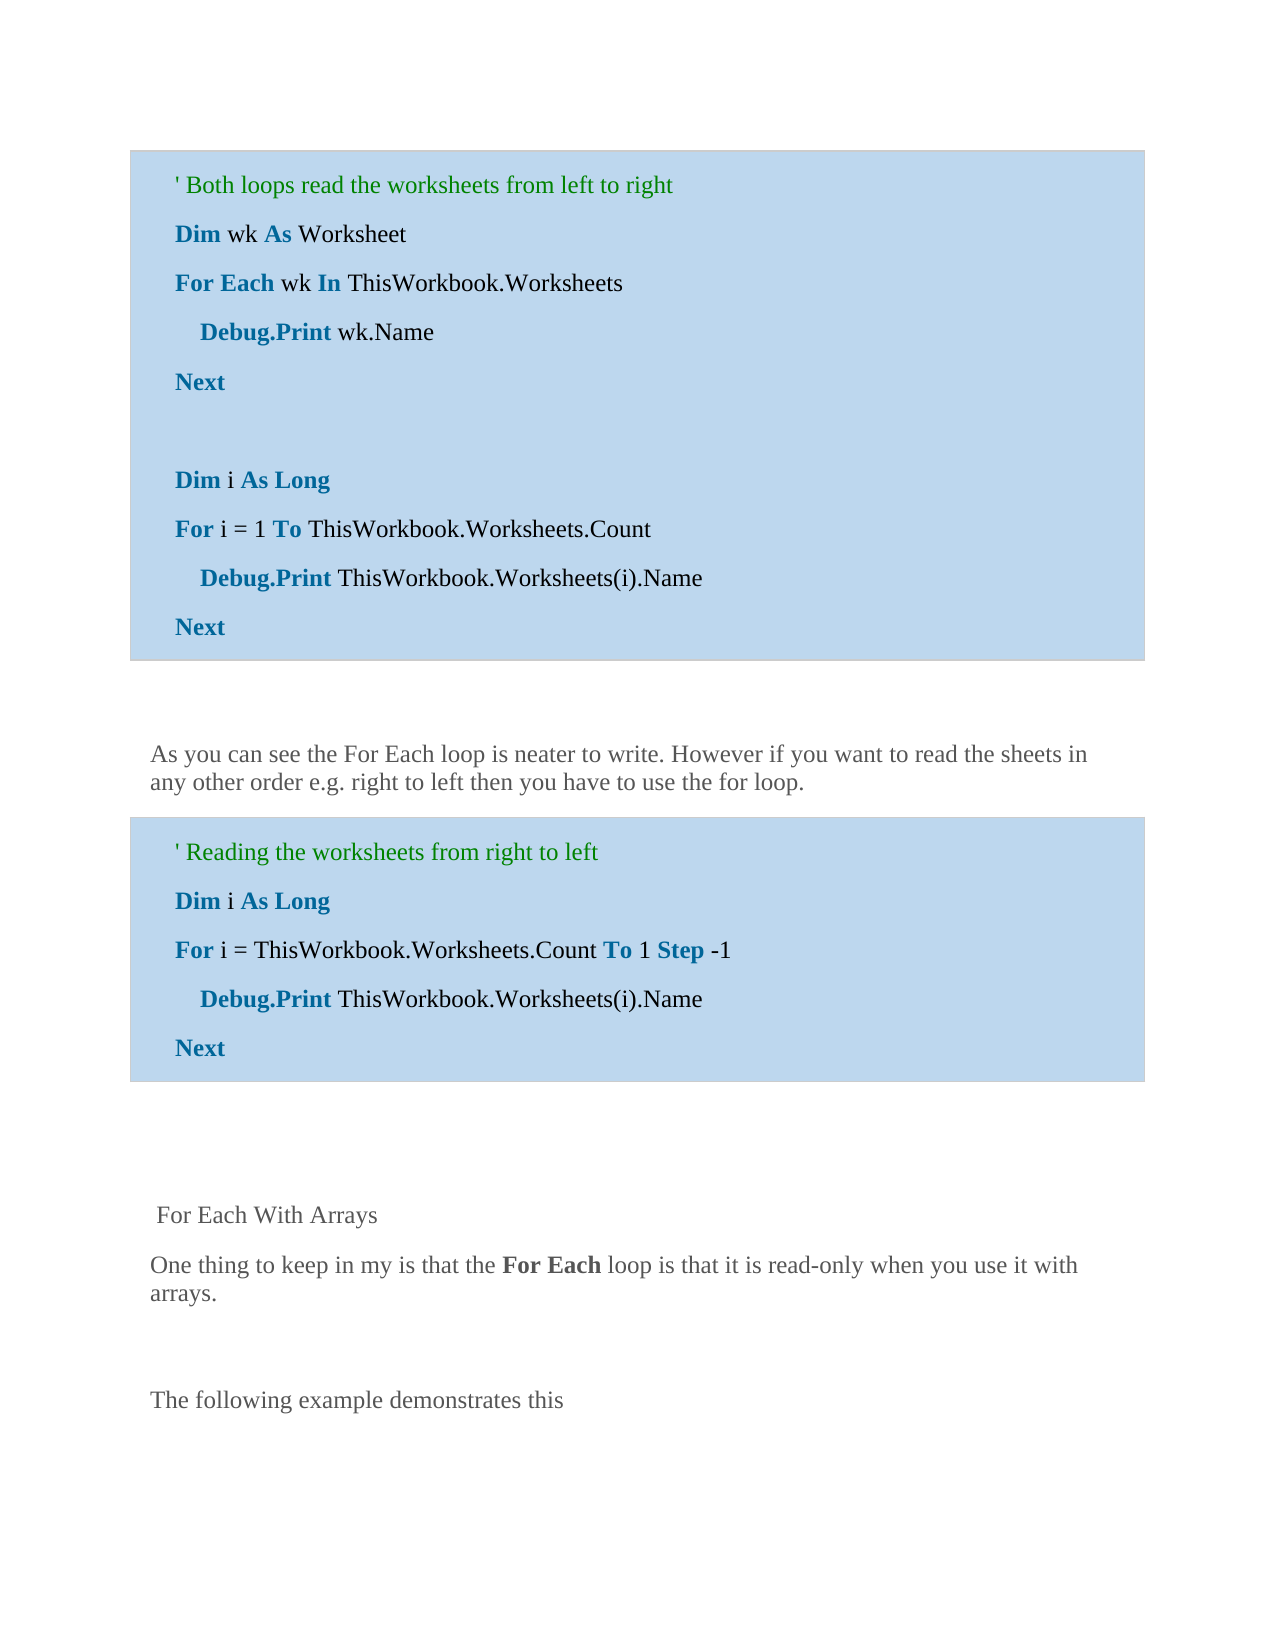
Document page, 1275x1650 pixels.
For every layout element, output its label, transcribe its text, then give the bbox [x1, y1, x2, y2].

text Dim i As Long [131, 866, 1144, 915]
text Debug.Print ThisWorkbook.Worksheets(i).Name [131, 542, 1144, 592]
text Debug.Print wk.Name [131, 297, 1144, 346]
text Dim i As Long [131, 444, 1144, 493]
text One thing to keep in my is that the For Each loop is that it is read-only when you use it with arrays. [150, 1250, 1125, 1307]
text For i = ThisWorkbook.Worksheets.Count To 1 Step -1 [131, 915, 1144, 964]
text Next [131, 1013, 1144, 1081]
text Next [131, 346, 1144, 395]
text For i = 1 To ThisWorkbook.Worksheets.Count [131, 493, 1144, 542]
text As you can see the For Each loop is neater to write. However if you want to read the sheets in any other order e.g. right to left then you have to use the for loop. [150, 681, 1125, 796]
text For Each wk In ThisWorkbook.Worksheets [131, 248, 1144, 297]
text The following example demonstrates this [150, 1327, 1125, 1414]
text Dim wk As Worksheet [131, 199, 1144, 248]
subtitle For Each With Arrays [150, 1201, 1125, 1229]
text ' Both loops read the worksheets from left to right [131, 152, 1144, 199]
text ' Reading the worksheets from right to left [131, 818, 1144, 866]
text Debug.Print ThisWorkbook.Worksheets(i).Name [131, 964, 1144, 1013]
text Next [131, 592, 1144, 659]
